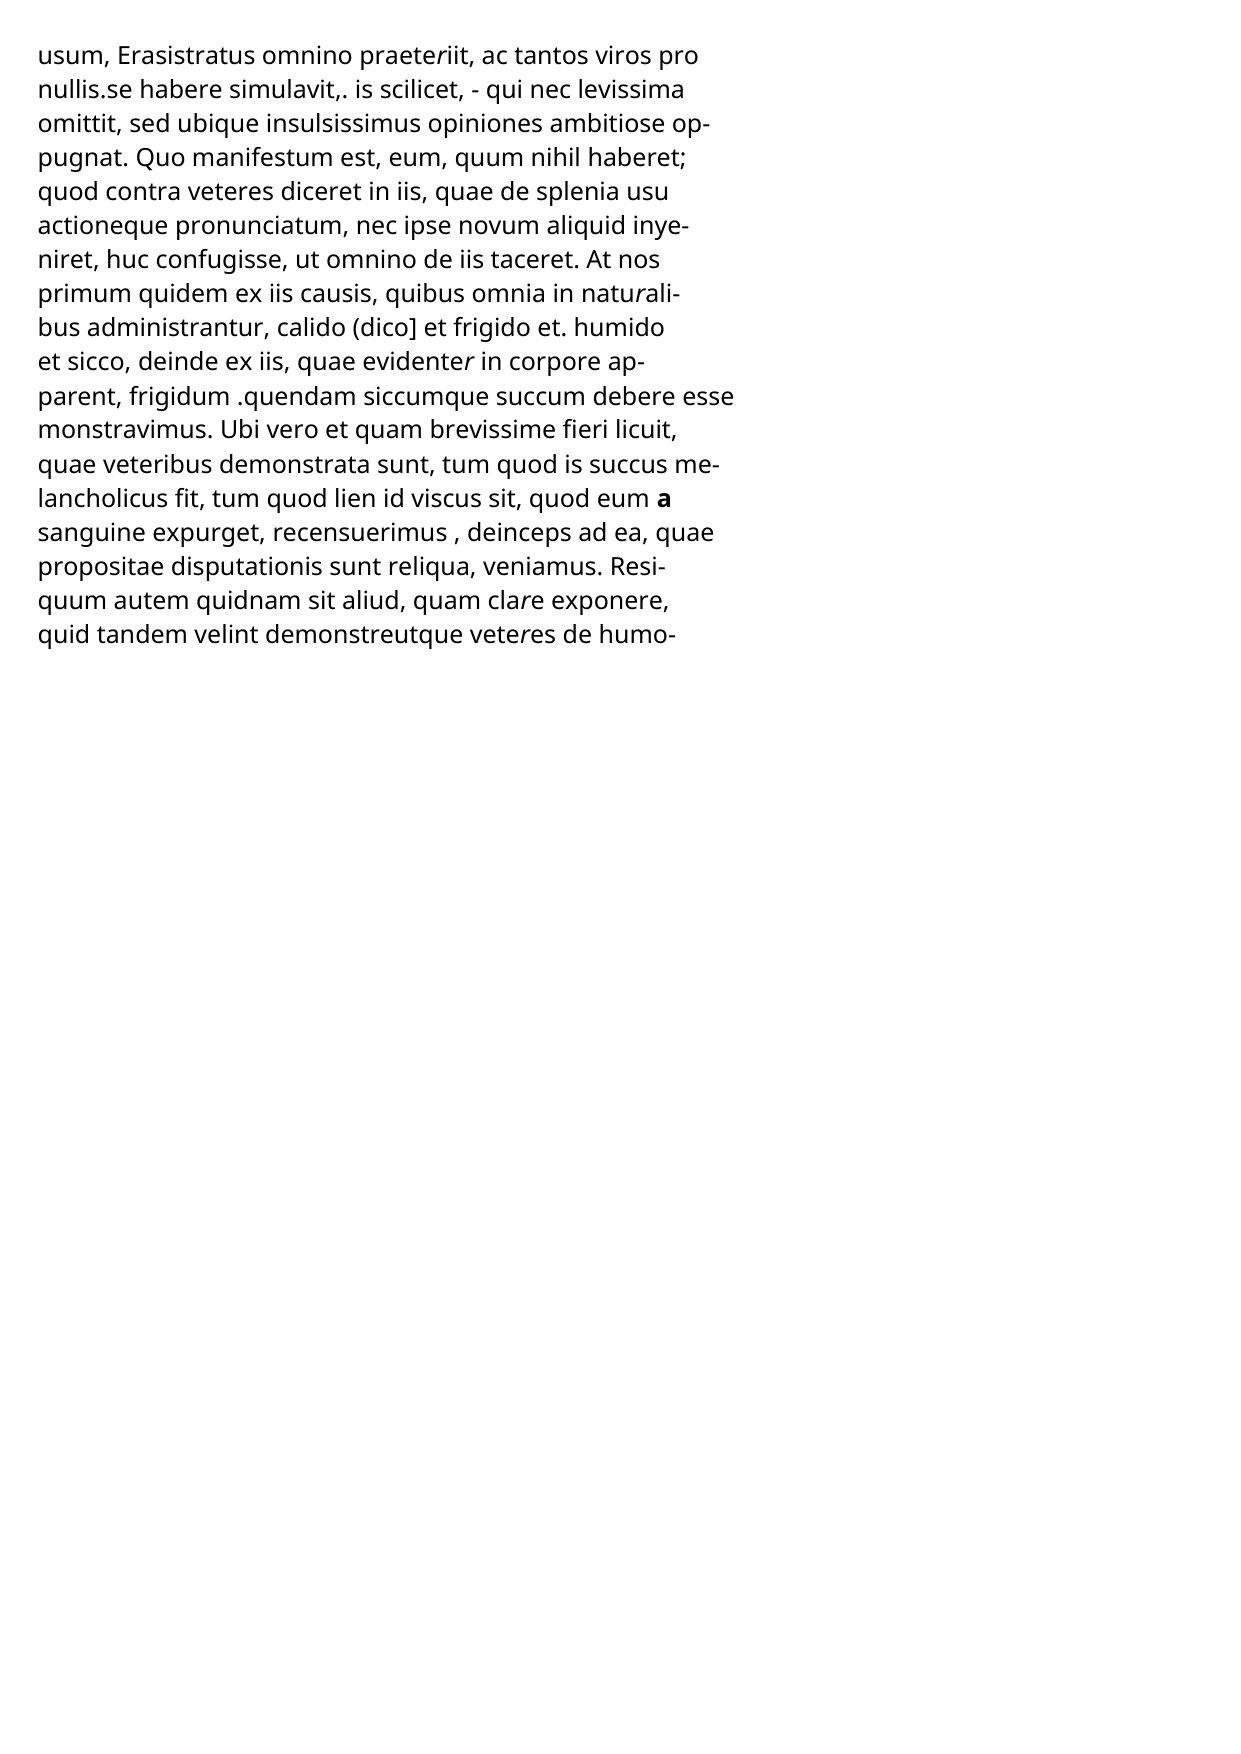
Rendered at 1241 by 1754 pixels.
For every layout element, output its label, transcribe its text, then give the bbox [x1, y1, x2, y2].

text usum, Erasistratus omnino praeteriit, ac tantos viros pro nullis.se habere simulavit,. is scilicet, - qui nec levissima omittit, sed ubique insulsissimus opiniones ambitiose op- pugnat. Quo manifestum est, eum, quum nihil haberet; quod contra veteres diceret in iis, quae de splenia usu actioneque pronunciatum, nec ipse novum aliquid inye- niret, huc confugisse, ut omnino de iis taceret. At nos primum quidem ex iis causis, quibus omnia in naturali- bus administrantur, calido (dico] et frigido et. humido et sicco, deinde ex iis, quae evidenter in corpore ap- parent, frigidum .quendam siccumque succum debere esse monstravimus. Ubi vero et quam brevissime fieri licuit, quae veteribus demonstrata sunt, tum quod is succus me- lancholicus fit, tum quod lien id viscus sit, quod eum a sanguine expurget, recensuerimus , deinceps ad ea, quae propositae disputationis sunt reliqua, veniamus. Resi- quum autem quidnam sit aliud, quam clare exponere, quid tandem velint demonstreutque veteres de humo- [37, 37, 1203, 651]
